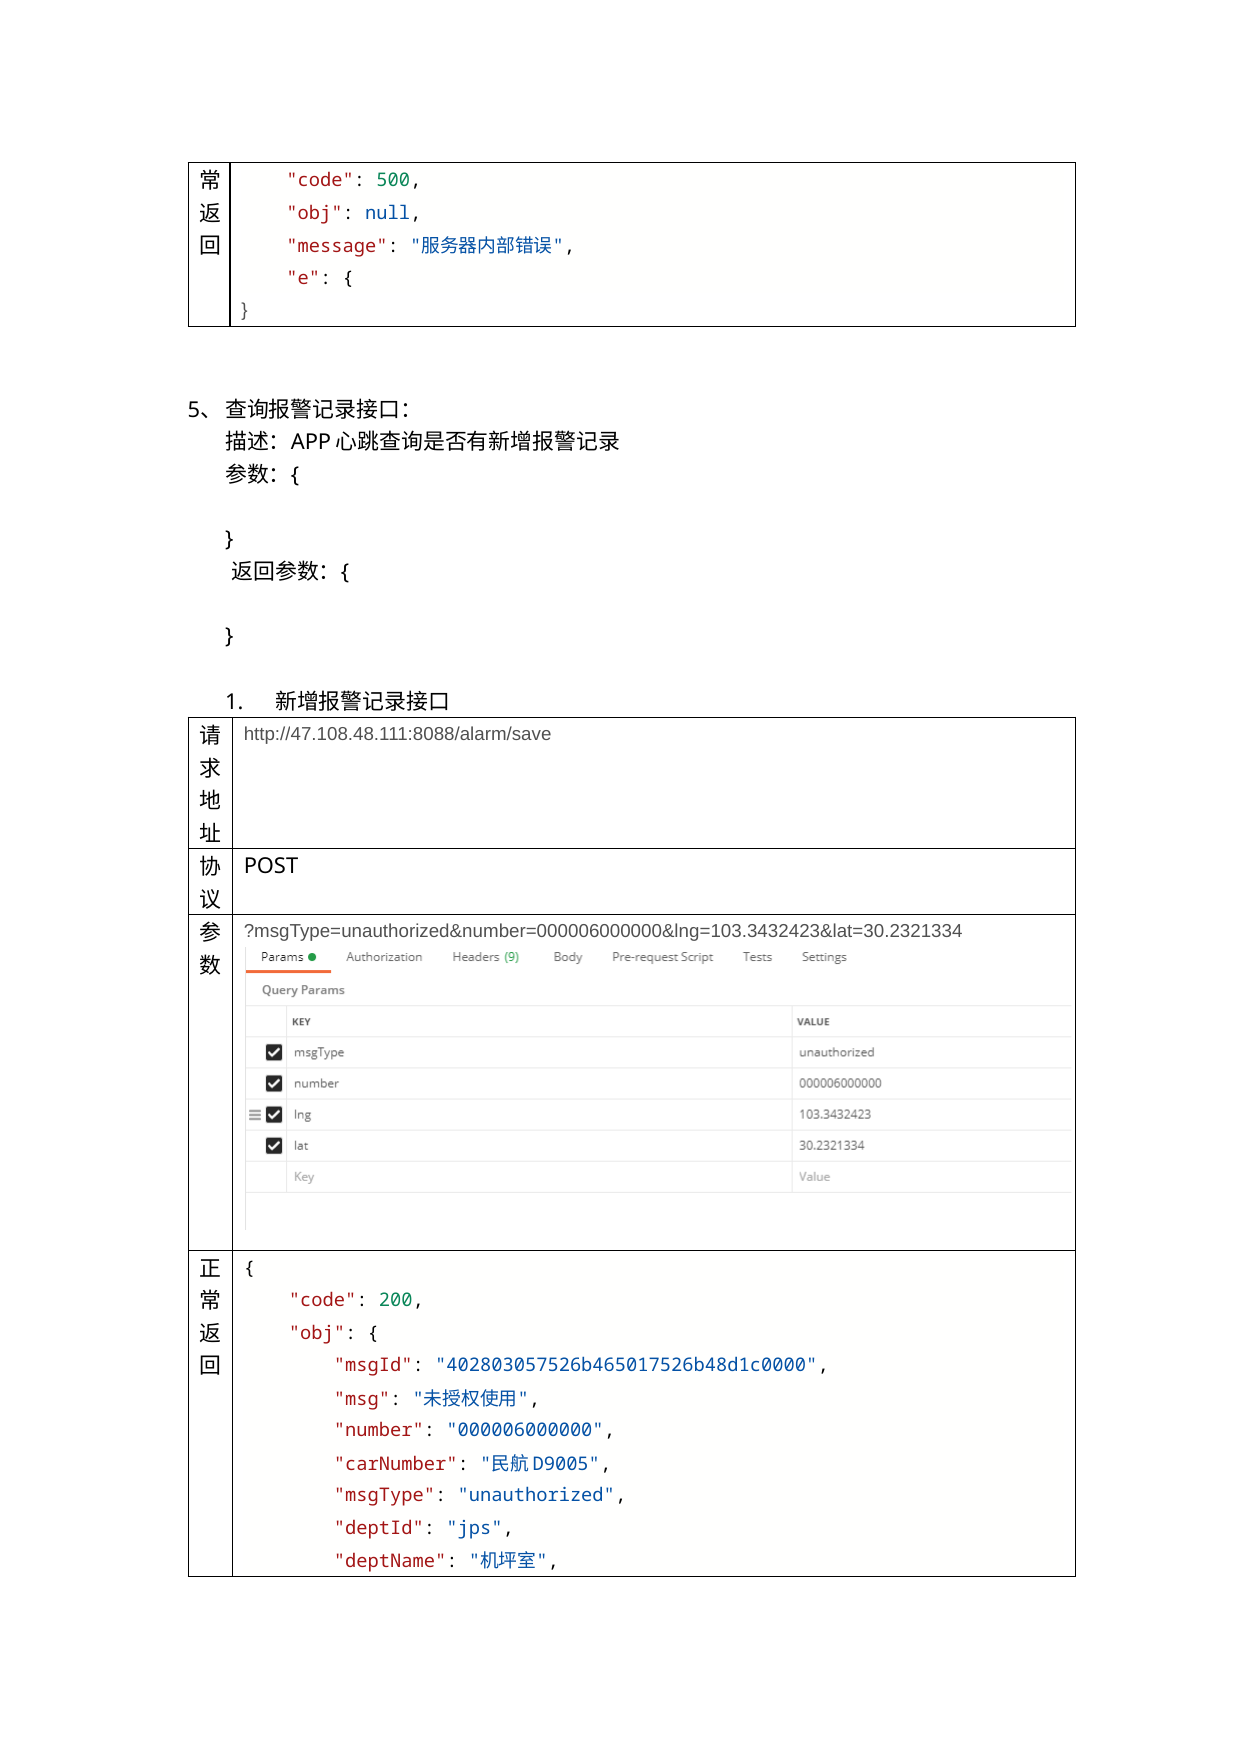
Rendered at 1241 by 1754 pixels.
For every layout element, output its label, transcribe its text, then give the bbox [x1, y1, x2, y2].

table_cell ?msgType=unauthorized&number=000006000000&lng=103.3432423&lat=30.2321334 [233, 915, 1075, 1249]
list 新增报警记录接口 [225, 684, 1053, 717]
table_cell 异常返回 [189, 163, 229, 326]
table_cell POST [233, 849, 1075, 914]
text } [225, 619, 1053, 652]
text 返回参数：{ [225, 554, 1053, 587]
table_cell { "code": 500, "obj": null, "message": "服务器内部错误", "e": { } [231, 163, 1075, 326]
list 查询报警记录接口： [187, 392, 1053, 424]
table_cell 协议 [189, 849, 232, 914]
table_header http://47.108.48.111:8088/alarm/save [233, 718, 1075, 848]
text } [225, 522, 1053, 554]
text 描述：APP心跳查询是否有新增报警记录 [225, 424, 1053, 457]
table_cell 参数 [189, 915, 232, 1249]
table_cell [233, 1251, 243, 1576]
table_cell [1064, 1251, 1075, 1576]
picture [243, 947, 1072, 1230]
table_cell 正常返回 [189, 1251, 232, 1576]
text 参数：{ [225, 457, 1053, 489]
table_header 请求地址 [189, 718, 232, 848]
